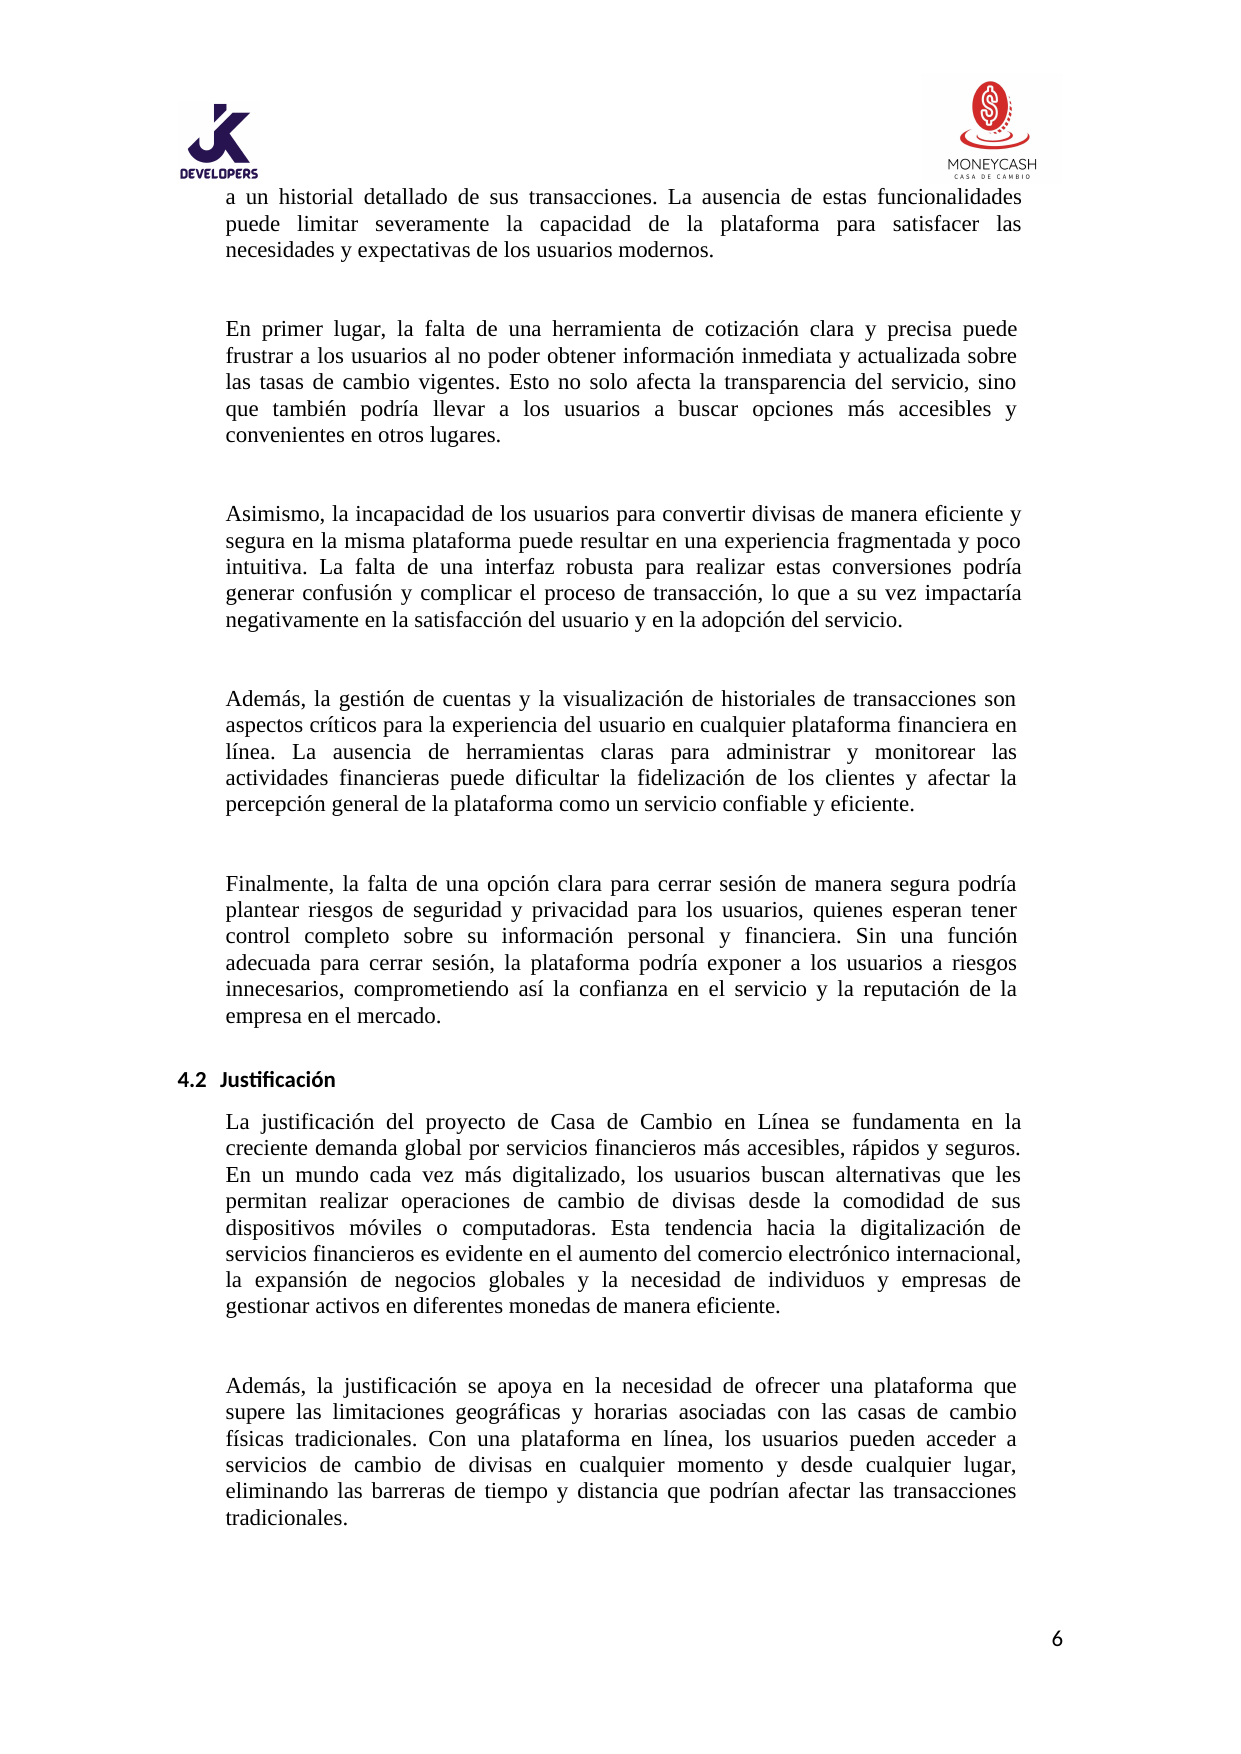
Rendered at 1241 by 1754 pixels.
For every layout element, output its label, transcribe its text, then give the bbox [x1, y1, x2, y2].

text La justificación del proyecto de Casa de Cambio en Línea se fundamenta en la creciente demanda global por servicios financieros más accesibles, rápidos y seguros. En un mundo cada vez más digitalizado, los usuarios buscan alternativas que les permitan realizar operaciones de cambio de divisas desde la comodidad de sus dispositivos móviles o computadoras. Esta tendencia hacia la digitalización de servicios financieros es evidente en el aumento del comercio electrónico internacional, la expansión de negocios globales y la necesidad de individuos y empresas de gestionar activos en diferentes monedas de manera eficiente. [225, 1108, 1023, 1319]
picture [920, 73, 1063, 184]
text Asimismo, la incapacidad de los usuarios para convertir divisas de manera eficiente y segura en la misma plataforma puede resultar en una experiencia fragmentada y poco intuitiva. La falta de una interfaz robusta para realizar estas conversiones podría generar confusión y complicar el proceso de transacción, lo que a su vez impactaría negativamente en la satisfacción del usuario y en la adopción del servicio. [225, 500, 1023, 632]
text Además, la gestión de cuentas y la visualización de historiales de transacciones son aspectos críticos para la experiencia del usuario en cualquier plataforma financiera en línea. La ausencia de herramientas claras para administrar y monitorear las actividades financieras puede dificultar la fidelización de los clientes y afectar la percepción general de la plataforma como un servicio confiable y eficiente. [225, 685, 1018, 817]
text Finalmente, la falta de una opción clara para cerrar sesión de manera segura podría plantear riesgos de seguridad y privacidad para los usuarios, quienes esperan tener control completo sobre su información personal y financiera. Sin una función adecuada para cerrar sesión, la plataforma podría exponer a los usuarios a riesgos innecesarios, comprometiendo así la confianza en el servicio y la reputación de la empresa en el mercado. [225, 870, 1018, 1028]
text En primer lugar, la falta de una herramienta de cotización clara y precisa puede frustrar a los usuarios al no poder obtener información inmediata y actualizada sobre las tasas de cambio vigentes. Esto no solo afecta la transparencia del servicio, sino que también podría llevar a los usuarios a buscar opciones más accesibles y convenientes en otros lugares. [225, 316, 1018, 447]
picture [177, 101, 261, 184]
text Además, la justificación se apoya en la necesidad de ofrecer una plataforma que supere las limitaciones geográficas y horarias asociadas con las casas de cambio físicas tradicionales. Con una plataforma en línea, los usuarios pueden acceder a servicios de cambio de divisas en cualquier momento y desde cualquier lugar, eliminando las barreras de tiempo y distancia que podrían afectar las transacciones tradicionales. [225, 1372, 1018, 1530]
subtitle Justificación [177, 1066, 1063, 1093]
